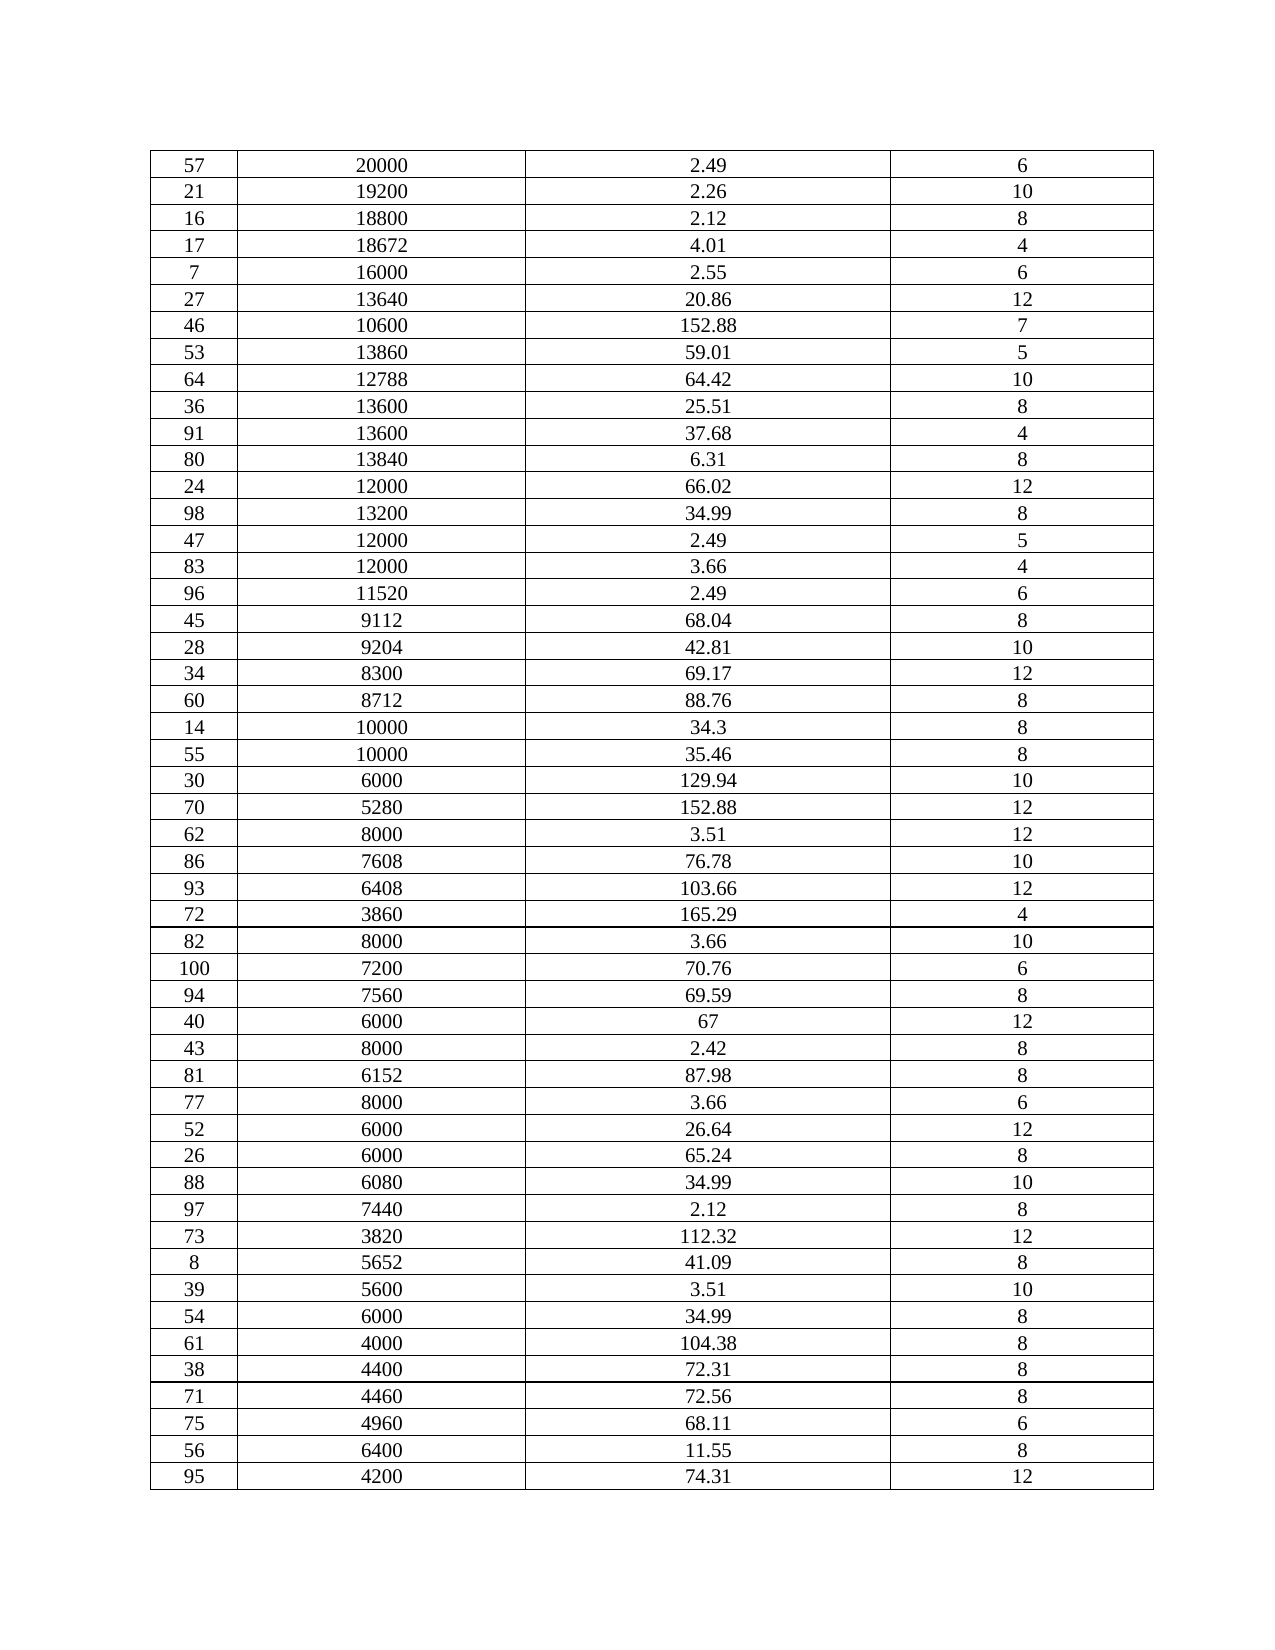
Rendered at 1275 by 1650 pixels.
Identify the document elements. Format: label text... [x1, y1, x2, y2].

table_cell 8000 [238, 820, 525, 846]
table_cell 70.76 [526, 954, 890, 980]
table_cell 10600 [238, 312, 525, 337]
table_cell 103.66 [526, 874, 890, 899]
table_cell 17 [151, 231, 237, 257]
table_cell 8 [891, 1061, 1153, 1087]
table_cell 8 [891, 446, 1153, 471]
table_cell 55 [151, 740, 237, 766]
table_cell 94 [151, 981, 237, 1007]
table_cell 26 [151, 1142, 237, 1167]
table_cell 10 [891, 365, 1153, 391]
table_cell 12 [891, 285, 1153, 311]
table_cell 6000 [238, 1142, 525, 1167]
table_cell 3820 [238, 1222, 525, 1248]
table_cell 10 [891, 178, 1153, 203]
table_cell 9204 [238, 633, 525, 659]
table_cell 8 [891, 1302, 1153, 1328]
table_cell 47 [151, 526, 237, 552]
table_cell 30 [151, 767, 237, 792]
table_cell 10 [891, 847, 1153, 873]
table_cell 4400 [238, 1356, 525, 1381]
table_cell 67 [526, 1008, 890, 1033]
table_cell 13640 [238, 285, 525, 311]
table_cell 64 [151, 365, 237, 391]
table_cell 12 [891, 1463, 1153, 1488]
table_cell 7 [151, 258, 237, 284]
table_cell 5600 [238, 1275, 525, 1301]
table_cell 95 [151, 1463, 237, 1488]
table_cell 7608 [238, 847, 525, 873]
table_cell 72.31 [526, 1356, 890, 1381]
table_cell 93 [151, 874, 237, 899]
table_cell 7440 [238, 1195, 525, 1221]
table_cell 8712 [238, 686, 525, 712]
table_cell 68.04 [526, 606, 890, 632]
table_cell 5 [891, 339, 1153, 364]
table_cell 2.12 [526, 1195, 890, 1221]
table_cell 4 [891, 419, 1153, 444]
table_cell 2.49 [526, 526, 890, 552]
table_cell 8 [891, 499, 1153, 525]
table_cell 10 [891, 928, 1153, 953]
table_cell 72 [151, 901, 237, 926]
table_cell 8 [891, 686, 1153, 712]
table_cell 14 [151, 713, 237, 739]
table_cell 2.12 [526, 205, 890, 230]
table_cell 2.49 [526, 579, 890, 605]
table_cell 96 [151, 579, 237, 605]
table_cell 112.32 [526, 1222, 890, 1248]
table_cell 4 [891, 553, 1153, 578]
table_cell 129.94 [526, 767, 890, 792]
table_cell 66.02 [526, 472, 890, 498]
table_cell 2.55 [526, 258, 890, 284]
table_cell 9112 [238, 606, 525, 632]
table_cell 2.49 [526, 151, 890, 177]
table_cell 12 [891, 1115, 1153, 1141]
table_cell 83 [151, 553, 237, 578]
table_cell 71 [151, 1383, 237, 1408]
table_cell 8 [891, 713, 1153, 739]
table_cell 8 [891, 1329, 1153, 1355]
table_cell 70 [151, 794, 237, 819]
table_cell 64.42 [526, 365, 890, 391]
table_cell 7 [891, 312, 1153, 337]
table_cell 76.78 [526, 847, 890, 873]
table_cell 165.29 [526, 901, 890, 926]
table_cell 5280 [238, 794, 525, 819]
table_cell 3.51 [526, 820, 890, 846]
table_cell 4200 [238, 1463, 525, 1488]
table_cell 100 [151, 954, 237, 980]
table_cell 87.98 [526, 1061, 890, 1087]
table_cell 12 [891, 1008, 1153, 1033]
table_cell 2.26 [526, 178, 890, 203]
table_cell 10000 [238, 740, 525, 766]
table_cell 62 [151, 820, 237, 846]
table_cell 6000 [238, 1115, 525, 1141]
table_cell 4 [891, 901, 1153, 926]
table_cell 53 [151, 339, 237, 364]
table_cell 8 [891, 1356, 1153, 1381]
table_cell 19200 [238, 178, 525, 203]
table_cell 12 [891, 472, 1153, 498]
table_cell 11520 [238, 579, 525, 605]
table_cell 7200 [238, 954, 525, 980]
table_cell 6 [891, 579, 1153, 605]
table_cell 12000 [238, 553, 525, 578]
table_cell 34.3 [526, 713, 890, 739]
table_cell 59.01 [526, 339, 890, 364]
table_cell 46 [151, 312, 237, 337]
table_cell 13200 [238, 499, 525, 525]
table_cell 27 [151, 285, 237, 311]
table_cell 35.46 [526, 740, 890, 766]
table_cell 81 [151, 1061, 237, 1087]
table_cell 8000 [238, 1035, 525, 1060]
table_cell 3.66 [526, 928, 890, 953]
table_cell 12788 [238, 365, 525, 391]
table_cell 8 [151, 1249, 237, 1274]
table_cell 28 [151, 633, 237, 659]
table_cell 6 [891, 1409, 1153, 1435]
table_cell 13600 [238, 392, 525, 418]
table_cell 39 [151, 1275, 237, 1301]
table_cell 4.01 [526, 231, 890, 257]
table_cell 34.99 [526, 499, 890, 525]
table_cell 6080 [238, 1168, 525, 1194]
table_cell 12 [891, 794, 1153, 819]
table_cell 12 [891, 1222, 1153, 1248]
table_cell 34.99 [526, 1168, 890, 1194]
table_cell 54 [151, 1302, 237, 1328]
table_cell 6400 [238, 1436, 525, 1462]
table_cell 5652 [238, 1249, 525, 1274]
table_cell 10 [891, 1168, 1153, 1194]
table_cell 12 [891, 660, 1153, 685]
table_cell 4000 [238, 1329, 525, 1355]
table_cell 12000 [238, 526, 525, 552]
table_cell 52 [151, 1115, 237, 1141]
table_cell 20.86 [526, 285, 890, 311]
table_cell 8000 [238, 928, 525, 953]
table_cell 8 [891, 1035, 1153, 1060]
table_cell 72.56 [526, 1383, 890, 1408]
table_cell 88.76 [526, 686, 890, 712]
table_cell 38 [151, 1356, 237, 1381]
table_cell 8300 [238, 660, 525, 685]
table_cell 3.66 [526, 553, 890, 578]
table_cell 18800 [238, 205, 525, 230]
table_cell 12000 [238, 472, 525, 498]
table_cell 8 [891, 392, 1153, 418]
table_cell 4960 [238, 1409, 525, 1435]
table_cell 5 [891, 526, 1153, 552]
table_cell 41.09 [526, 1249, 890, 1274]
table_cell 77 [151, 1088, 237, 1114]
table_cell 98 [151, 499, 237, 525]
table_cell 18672 [238, 231, 525, 257]
table_cell 68.11 [526, 1409, 890, 1435]
table_cell 8 [891, 740, 1153, 766]
table_cell 56 [151, 1436, 237, 1462]
table_cell 69.17 [526, 660, 890, 685]
table_cell 6 [891, 151, 1153, 177]
table_cell 6 [891, 1088, 1153, 1114]
table_cell 8 [891, 205, 1153, 230]
table_cell 43 [151, 1035, 237, 1060]
table_cell 74.31 [526, 1463, 890, 1488]
table_cell 20000 [238, 151, 525, 177]
table_cell 25.51 [526, 392, 890, 418]
table_cell 37.68 [526, 419, 890, 444]
table_cell 21 [151, 178, 237, 203]
table_cell 91 [151, 419, 237, 444]
table_cell 65.24 [526, 1142, 890, 1167]
table_cell 10 [891, 633, 1153, 659]
table_cell 82 [151, 928, 237, 953]
table_cell 4460 [238, 1383, 525, 1408]
table_cell 86 [151, 847, 237, 873]
table_cell 7560 [238, 981, 525, 1007]
table_cell 3.66 [526, 1088, 890, 1114]
table_cell 34.99 [526, 1302, 890, 1328]
table_cell 8 [891, 1383, 1153, 1408]
table_cell 60 [151, 686, 237, 712]
table_cell 10000 [238, 713, 525, 739]
table_cell 75 [151, 1409, 237, 1435]
table_cell 40 [151, 1008, 237, 1033]
table_cell 6000 [238, 1008, 525, 1033]
table_cell 6000 [238, 1302, 525, 1328]
table_cell 12 [891, 874, 1153, 899]
table_cell 13840 [238, 446, 525, 471]
table_cell 73 [151, 1222, 237, 1248]
table_cell 8 [891, 981, 1153, 1007]
table_cell 6 [891, 954, 1153, 980]
table_cell 8 [891, 1249, 1153, 1274]
table_cell 104.38 [526, 1329, 890, 1355]
table_cell 8 [891, 606, 1153, 632]
table_cell 61 [151, 1329, 237, 1355]
table_cell 69.59 [526, 981, 890, 1007]
table_cell 57 [151, 151, 237, 177]
table_cell 24 [151, 472, 237, 498]
table_cell 80 [151, 446, 237, 471]
table_cell 6 [891, 258, 1153, 284]
table_cell 6152 [238, 1061, 525, 1087]
table_cell 3860 [238, 901, 525, 926]
table_cell 152.88 [526, 312, 890, 337]
table_cell 6000 [238, 767, 525, 792]
table_cell 13860 [238, 339, 525, 364]
table_cell 13600 [238, 419, 525, 444]
table_cell 11.55 [526, 1436, 890, 1462]
table_cell 88 [151, 1168, 237, 1194]
table_cell 97 [151, 1195, 237, 1221]
table_cell 3.51 [526, 1275, 890, 1301]
table_cell 4 [891, 231, 1153, 257]
table_cell 34 [151, 660, 237, 685]
table_cell 8000 [238, 1088, 525, 1114]
table_cell 42.81 [526, 633, 890, 659]
table_cell 6408 [238, 874, 525, 899]
table_cell 8 [891, 1142, 1153, 1167]
table_cell 8 [891, 1195, 1153, 1221]
table_cell 10 [891, 1275, 1153, 1301]
table_cell 2.42 [526, 1035, 890, 1060]
table_cell 12 [891, 820, 1153, 846]
table_cell 10 [891, 767, 1153, 792]
table_cell 16 [151, 205, 237, 230]
table_cell 36 [151, 392, 237, 418]
table_cell 26.64 [526, 1115, 890, 1141]
table_cell 152.88 [526, 794, 890, 819]
table_cell 8 [891, 1436, 1153, 1462]
table_cell 45 [151, 606, 237, 632]
table_cell 6.31 [526, 446, 890, 471]
table_cell 16000 [238, 258, 525, 284]
